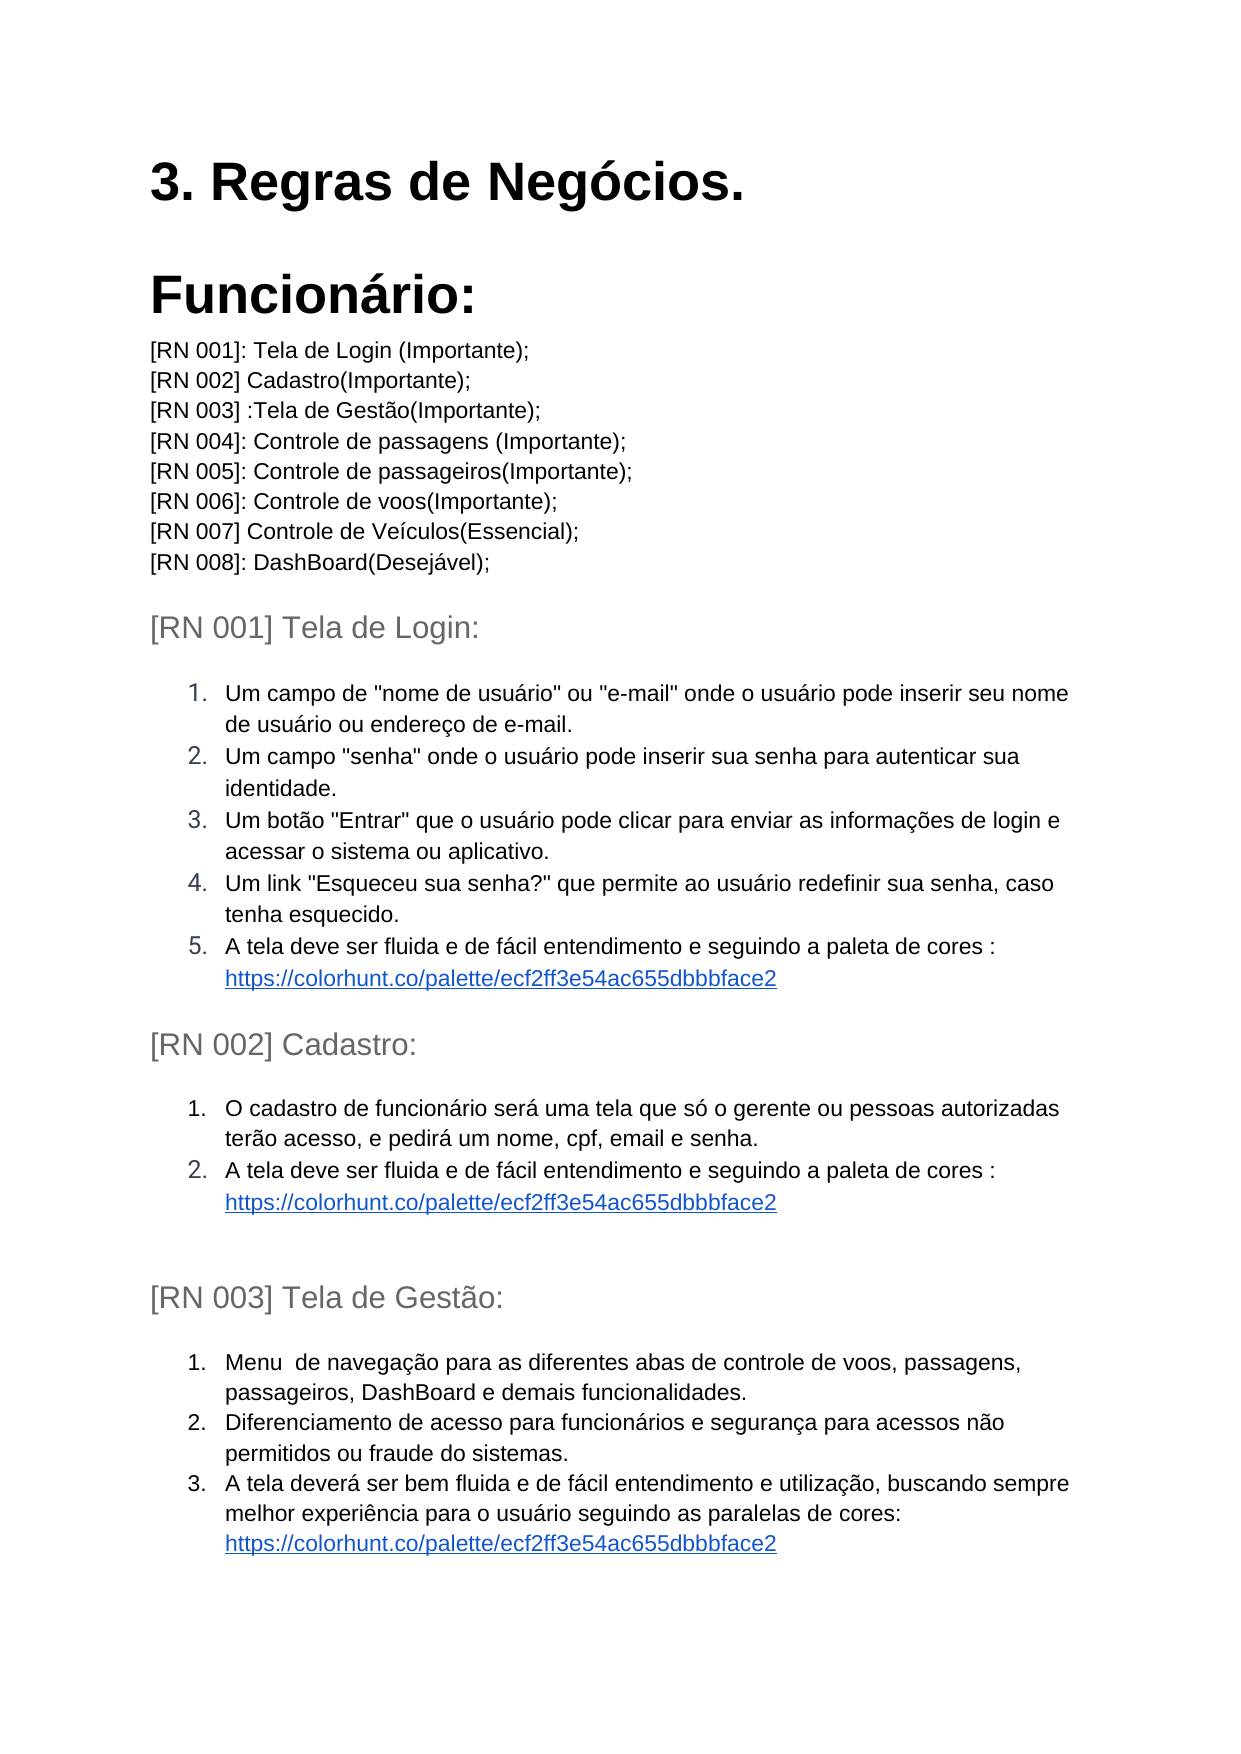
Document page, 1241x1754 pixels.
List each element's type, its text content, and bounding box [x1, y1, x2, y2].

list O cadastro de funcionário será uma tela que só o gerente ou pessoas autorizadas terão acesso, e pedirá um nome, cpf, email e senha. [187, 1095, 1090, 1151]
text [RN 002] Cadastro(Importante); [150, 367, 1090, 394]
list Um link "Esqueceu sua senha?" que permite ao usuário redefinir sua senha, caso tenha esquecido. [187, 868, 1090, 928]
subtitle [RN 002] Cadastro: [150, 1026, 1090, 1062]
list A tela deverá ser bem fluida e de fácil entendimento e utilização, buscando sempre melhor experiência para o usuário seguindo as paralelas de cores: [187, 1470, 1090, 1526]
text [RN 008]: DashBoard(Desejável); [150, 548, 1090, 575]
text [RN 007] Controle de Veículos(Essencial); [150, 518, 1090, 545]
list Um campo de "nome de usuário" ou "e-mail" onde o usuário pode inserir seu nome de usuário ou endereço de e-mail. [187, 678, 1090, 738]
text [RN 005]: Controle de passageiros(Importante); [150, 458, 1090, 484]
subtitle 3. Regras de Negócios. [150, 150, 1090, 212]
text [RN 006]: Controle de voos(Importante); [150, 488, 1090, 514]
list Um botão "Entrar" que o usuário pode clicar para enviar as informações de login e acessar o sistema ou aplicativo. [187, 805, 1090, 864]
list A tela deve ser fluida e de fácil entendimento e seguindo a paleta de cores : [187, 1155, 1090, 1184]
list Um campo "senha" onde o usuário pode inserir sua senha para autenticar sua identidade. [187, 742, 1090, 801]
text [RN 001]: Tela de Login (Importante); [150, 337, 1090, 363]
subtitle [RN 003] Tela de Gestão: [150, 1279, 1090, 1316]
list A tela deve ser fluida e de fácil entendimento e seguindo a paleta de cores : [187, 932, 1090, 961]
subtitle Funcionário: [150, 262, 1090, 324]
text [RN 004]: Controle de passagens (Importante); [150, 428, 1090, 454]
subtitle [RN 001] Tela de Login: [150, 609, 1090, 645]
list Menu de navegação para as diferentes abas de controle de voos, passagens, passageiros, DashBoard e demais funcionalidades. [187, 1349, 1090, 1405]
text [RN 003] :Tela de Gestão(Importante); [150, 397, 1090, 424]
text https://colorhunt.co/palette/ecf2ff3e54ac655dbbbface2 [225, 1189, 1090, 1215]
text https://colorhunt.co/palette/ecf2ff3e54ac655dbbbface2 [225, 965, 1090, 992]
text https://colorhunt.co/palette/ecf2ff3e54ac655dbbbface2 [225, 1530, 1090, 1556]
list Diferenciamento de acesso para funcionários e segurança para acessos não permitidos ou fraude do sistemas. [187, 1409, 1090, 1466]
